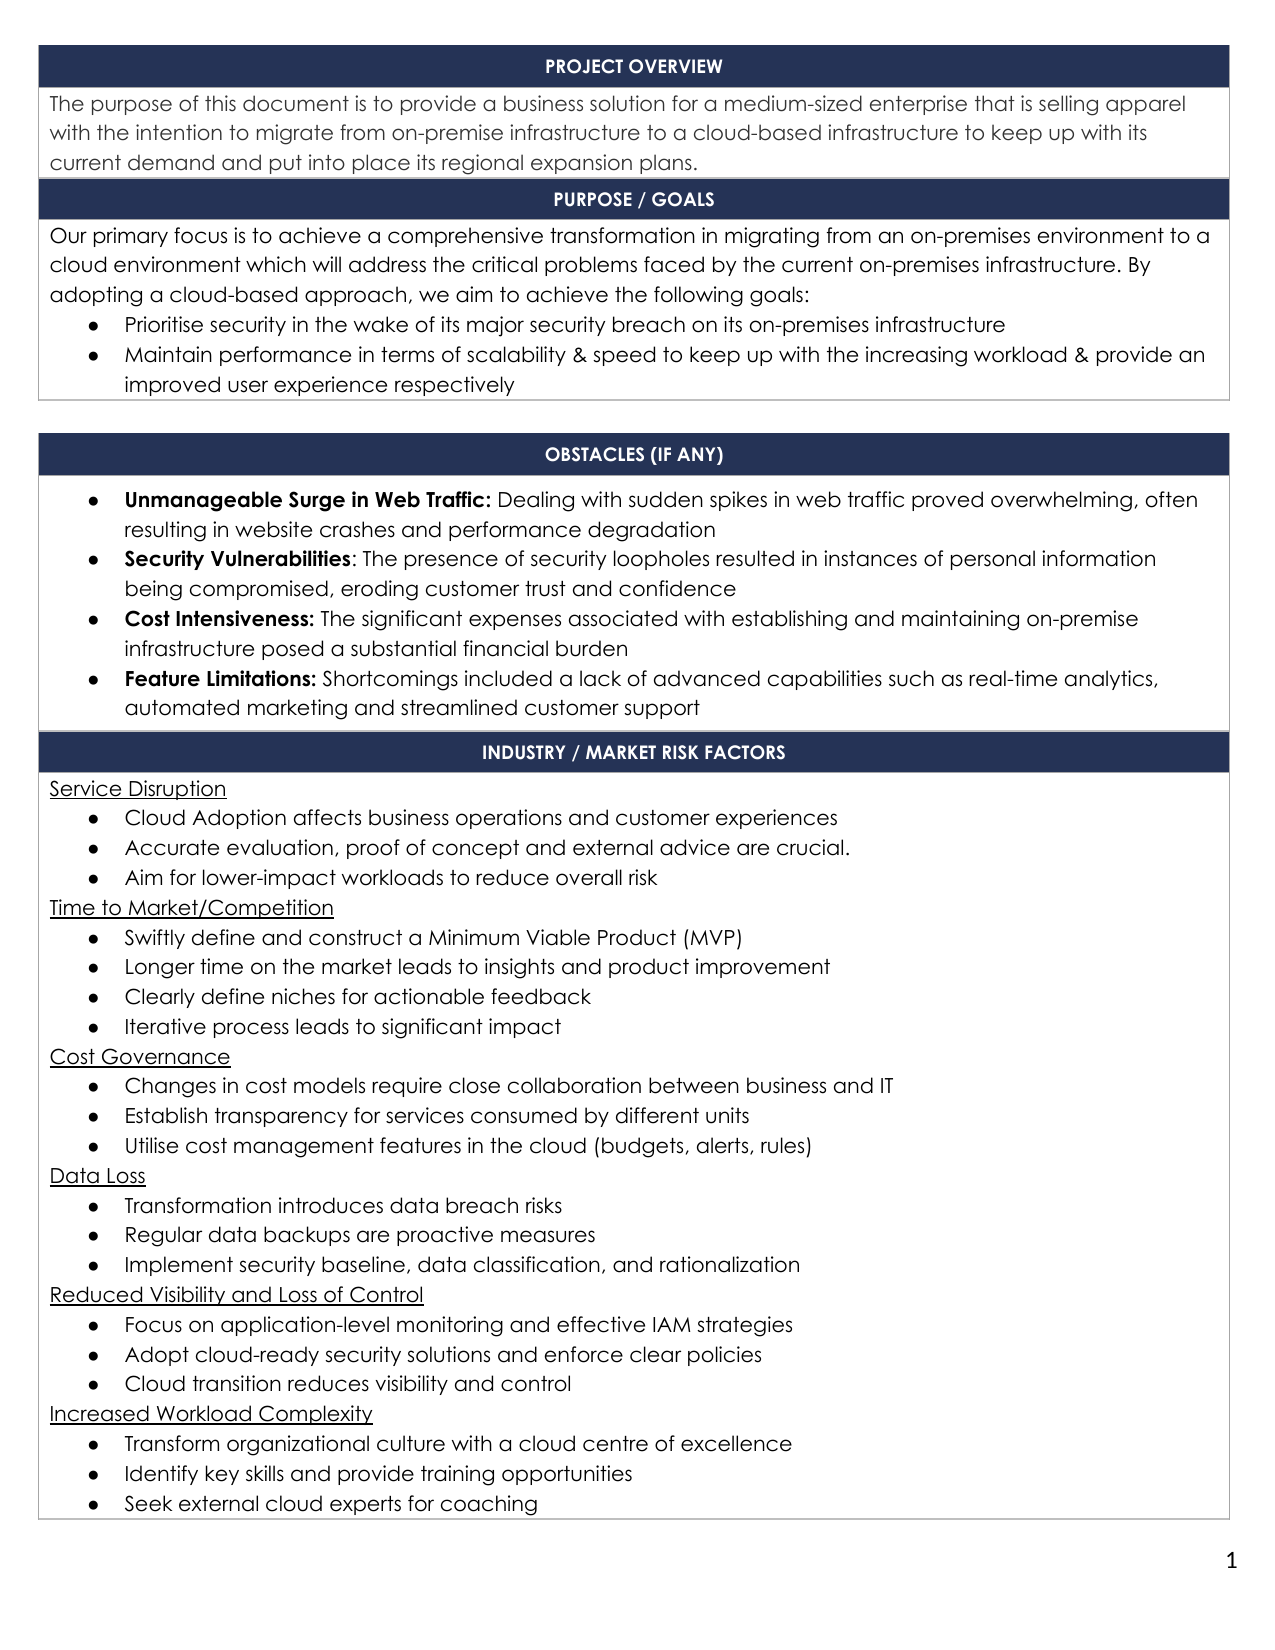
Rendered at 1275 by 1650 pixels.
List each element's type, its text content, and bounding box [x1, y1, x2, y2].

table_header PROJECT OVERVIEW [39, 45, 1229, 87]
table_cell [39, 773, 1229, 1517]
table_cell INDUSTRY / MARKET RISK FACTORS [39, 732, 1229, 772]
table_header OBSTACLES (IF ANY) [39, 433, 1229, 475]
table_cell Our primary focus is to achieve a comprehensive transformation in migrating from an on-premises environment to a cloud environment which will address the critical problems faced by the current on-premises infrastructure. By adopting a cloud-based approach, we aim to achieve the following goals: Prioritise security in the wake of its major security breach on its on-premises infrastructure Maintain performance in terms of scalability & speed to keep up with the increasing workload & provide an improved user experience respectively [39, 220, 1229, 398]
table_cell Unmanageable Surge in Web Traffic: Dealing with sudden spikes in web traffic proved overwhelming, often resulting in website crashes and performance degradation Security Vulnerabilities: The presence of security loopholes resulted in instances of personal information being compromised, eroding customer trust and confidence Cost Intensiveness: The significant expenses associated with establishing and maintaining on-premise infrastructure posed a substantial financial burden Feature Limitations: Shortcomings included a lack of advanced capabilities such as real-time analytics, automated marketing and streamlined customer support [39, 476, 1229, 730]
table_cell The purpose of this document is to provide a business solution for a medium-sized enterprise that is selling apparel with the intention to migrate from on-premise infrastructure to a cloud-based infrastructure to keep up with its current demand and put into place its regional expansion plans. [39, 88, 1229, 177]
table_cell PURPOSE / GOALS [39, 179, 1229, 219]
